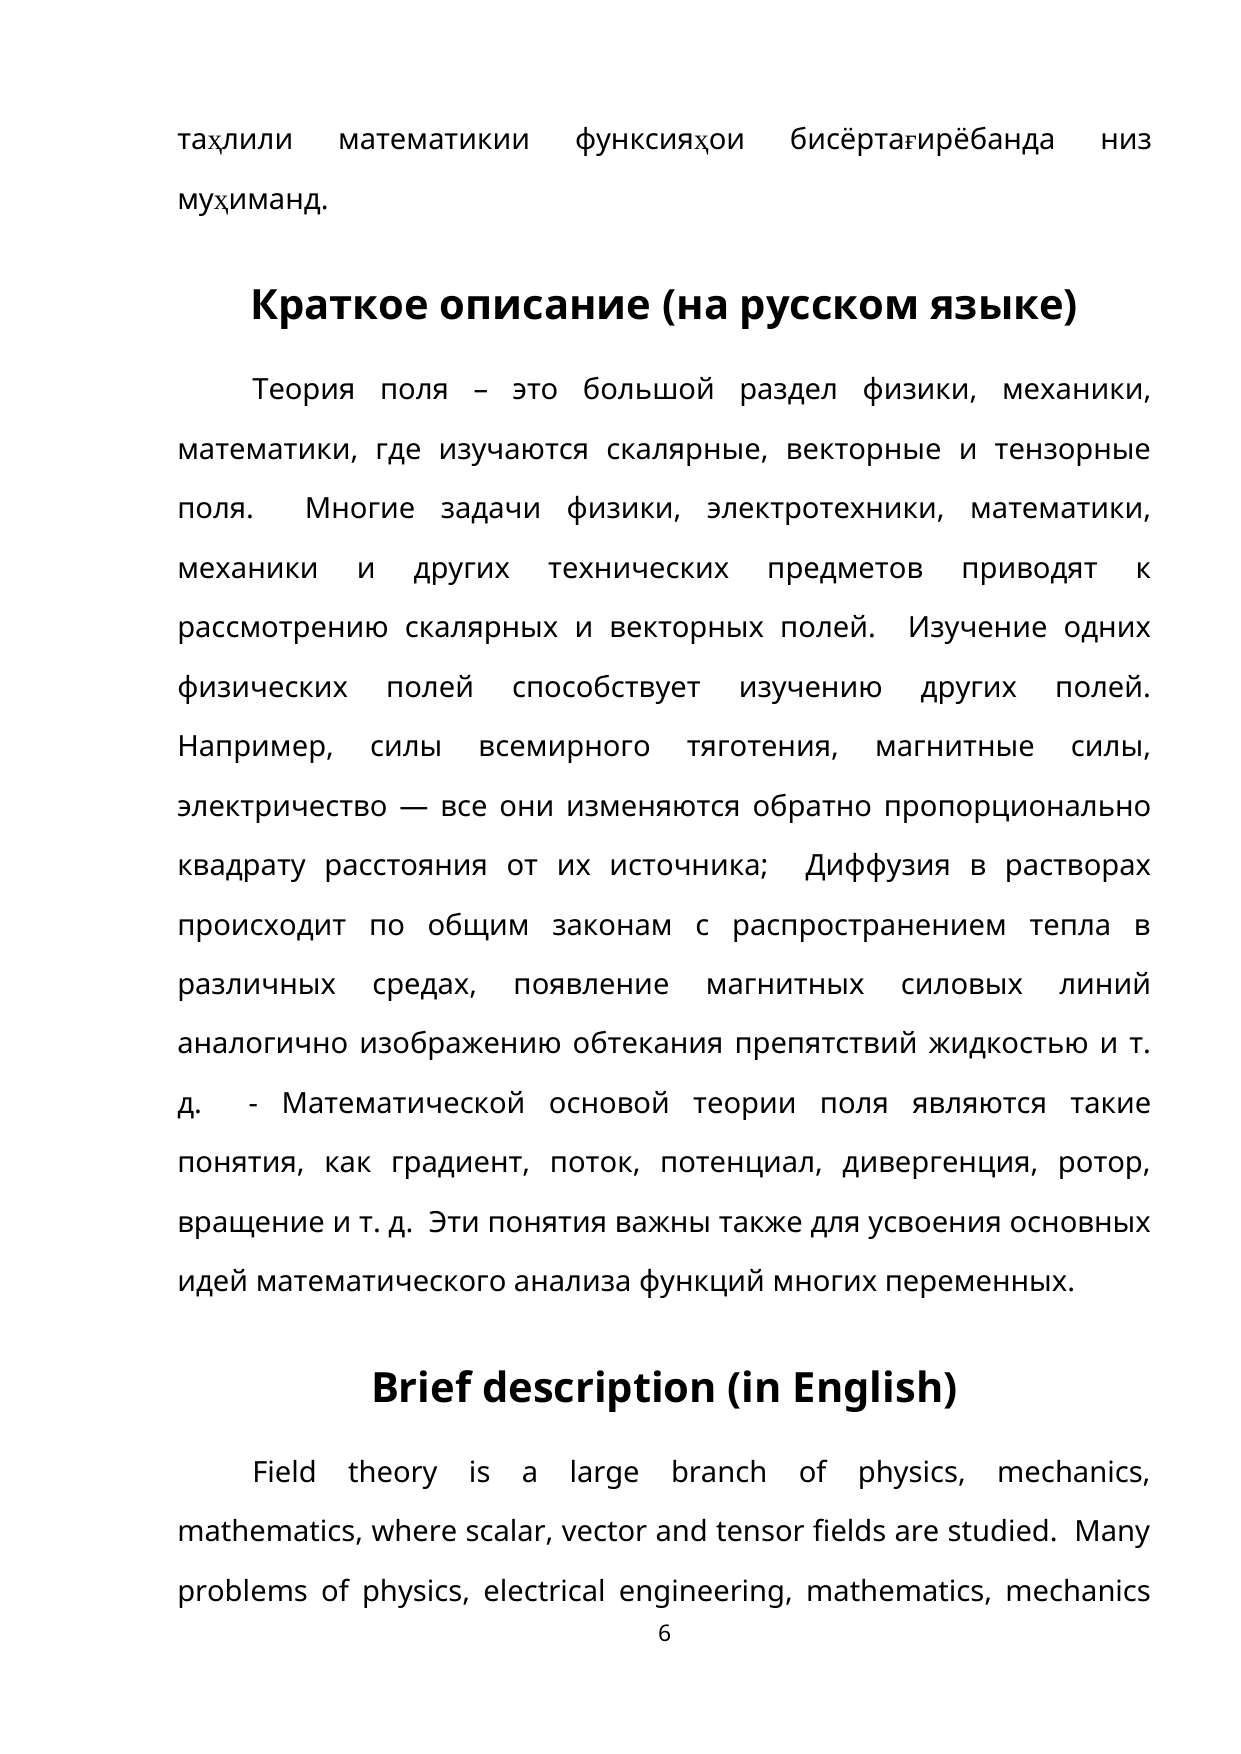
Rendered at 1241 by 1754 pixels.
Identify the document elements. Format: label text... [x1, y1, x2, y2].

subtitle Brief description (in English) [177, 1358, 1152, 1414]
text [177, 118, 1152, 218]
text Теория поля – это большой раздел физики, механики, математики, где изучаются скалярные, векторные и тензорные поля. Многие задачи физики, электротехники, математики, механики и других технических предметов приводят к рассмотрению скалярных и векторных полей. Изучение одних физических полей способствует изучению других полей. Например, силы всемирного тяготения, магнитные силы, электричество — все они изменяются обратно пропорционально квадрату расстояния от их источника; Диффузия в растворах происходит по общим законам с распространением тепла в различных средах, появление магнитных силовых линий аналогично изображению обтекания препятствий жидкостью и т. д. - Математической основой теории поля являются такие понятия, как градиент, поток, потенциал, дивергенция, ротор, вращение и т. д. Эти понятия важны также для усвоения основных идей математического анализа функций многих переменных. [177, 368, 1152, 1300]
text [177, 1451, 1152, 1610]
subtitle Краткое описание (на русском языке) [177, 275, 1152, 332]
